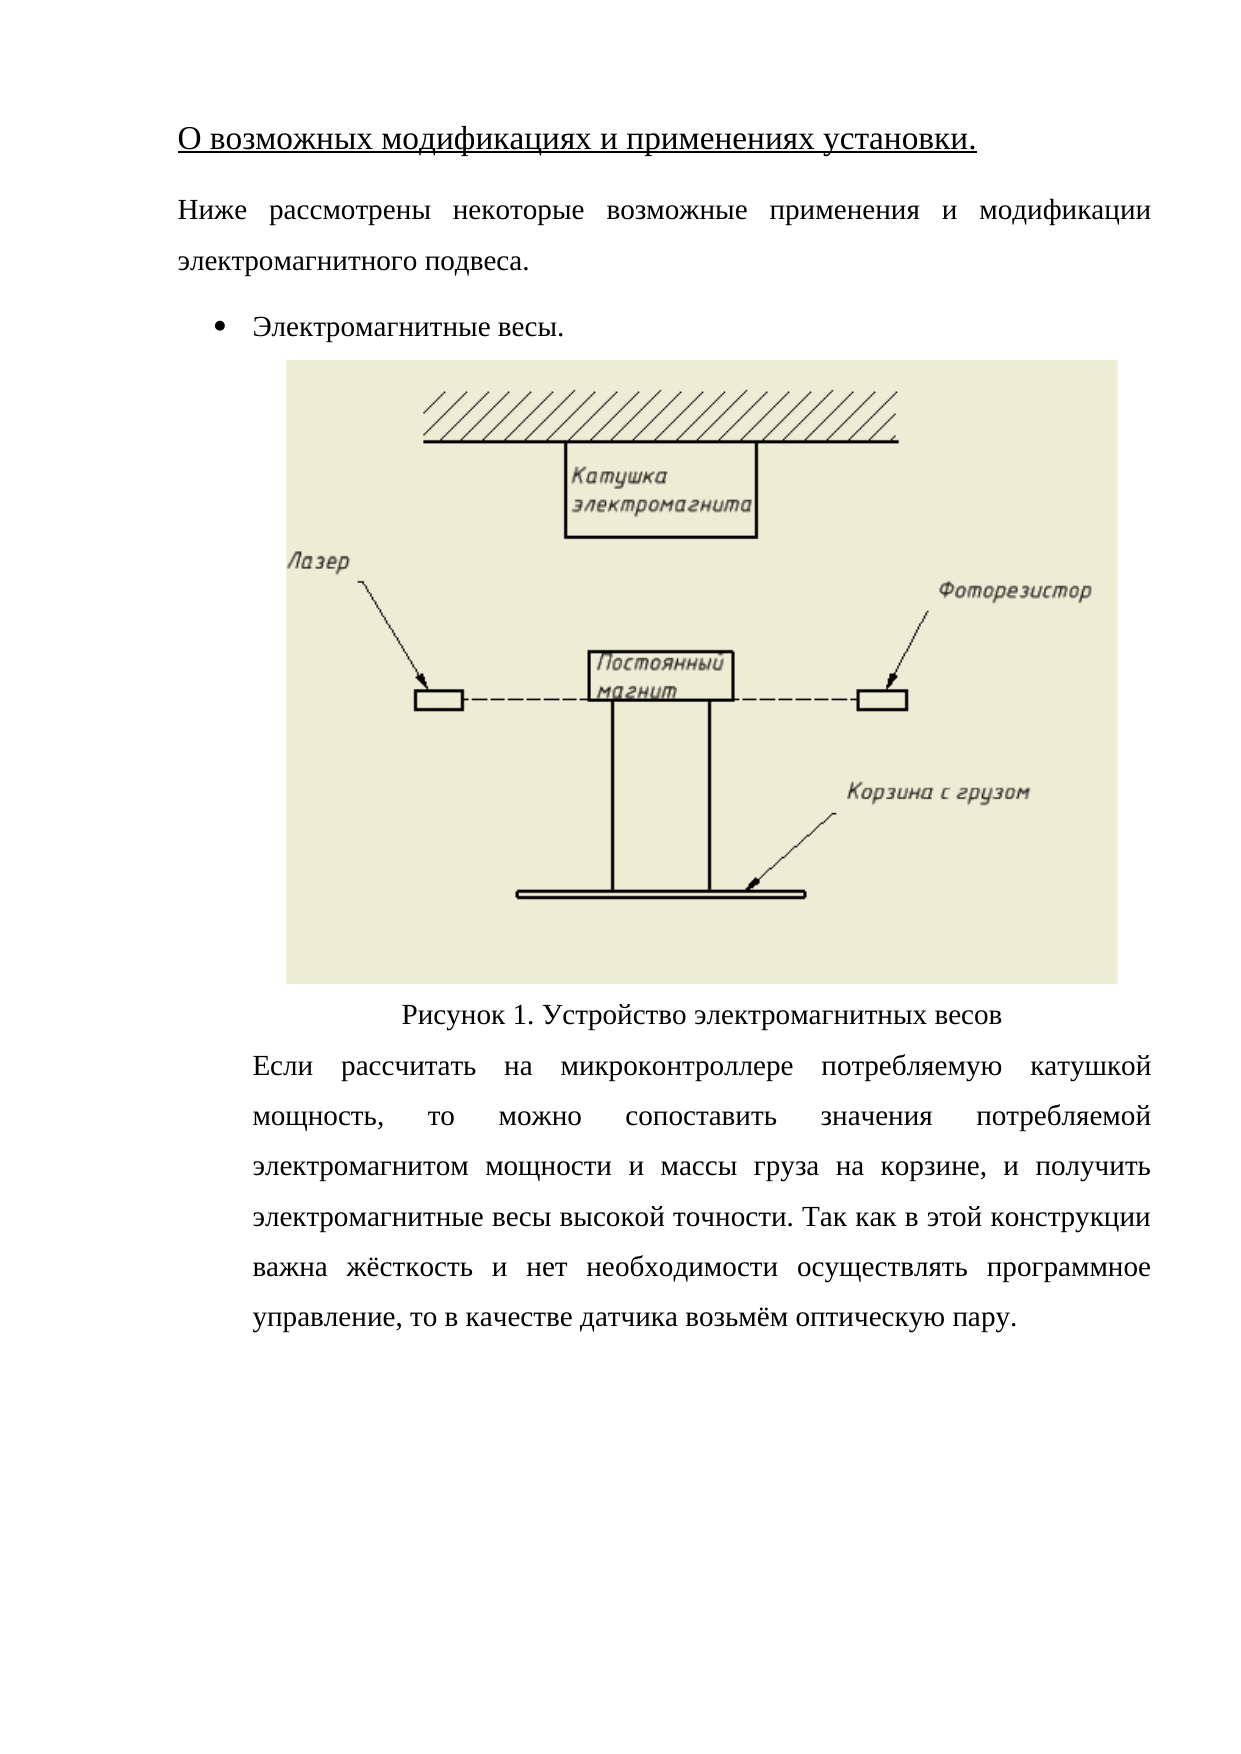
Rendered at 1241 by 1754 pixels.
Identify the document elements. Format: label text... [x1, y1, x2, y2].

text О возможных модификациях и применениях установки. [177, 118, 1152, 156]
list Если рассчитать на микроконтроллере потребляемую катушкой мощность, то можно сопоставить значения потребляемой электромагнитом мощности и массы груза на корзине, и получить электромагнитные весы высокой точности. Так как в этой конструкции важна жёсткость и нет необходимости осуществлять программное управление, то в качестве датчика возьмём оптическую пару. [252, 1048, 1152, 1333]
list Рисунок 1. Устройство электромагнитных весов [252, 997, 1152, 1031]
text Ниже рассмотрены некоторые возможные применения и модификации электромагнитного подвеса. [177, 192, 1152, 276]
list Электромагнитные весы. [215, 309, 1152, 343]
picture [286, 360, 1118, 984]
